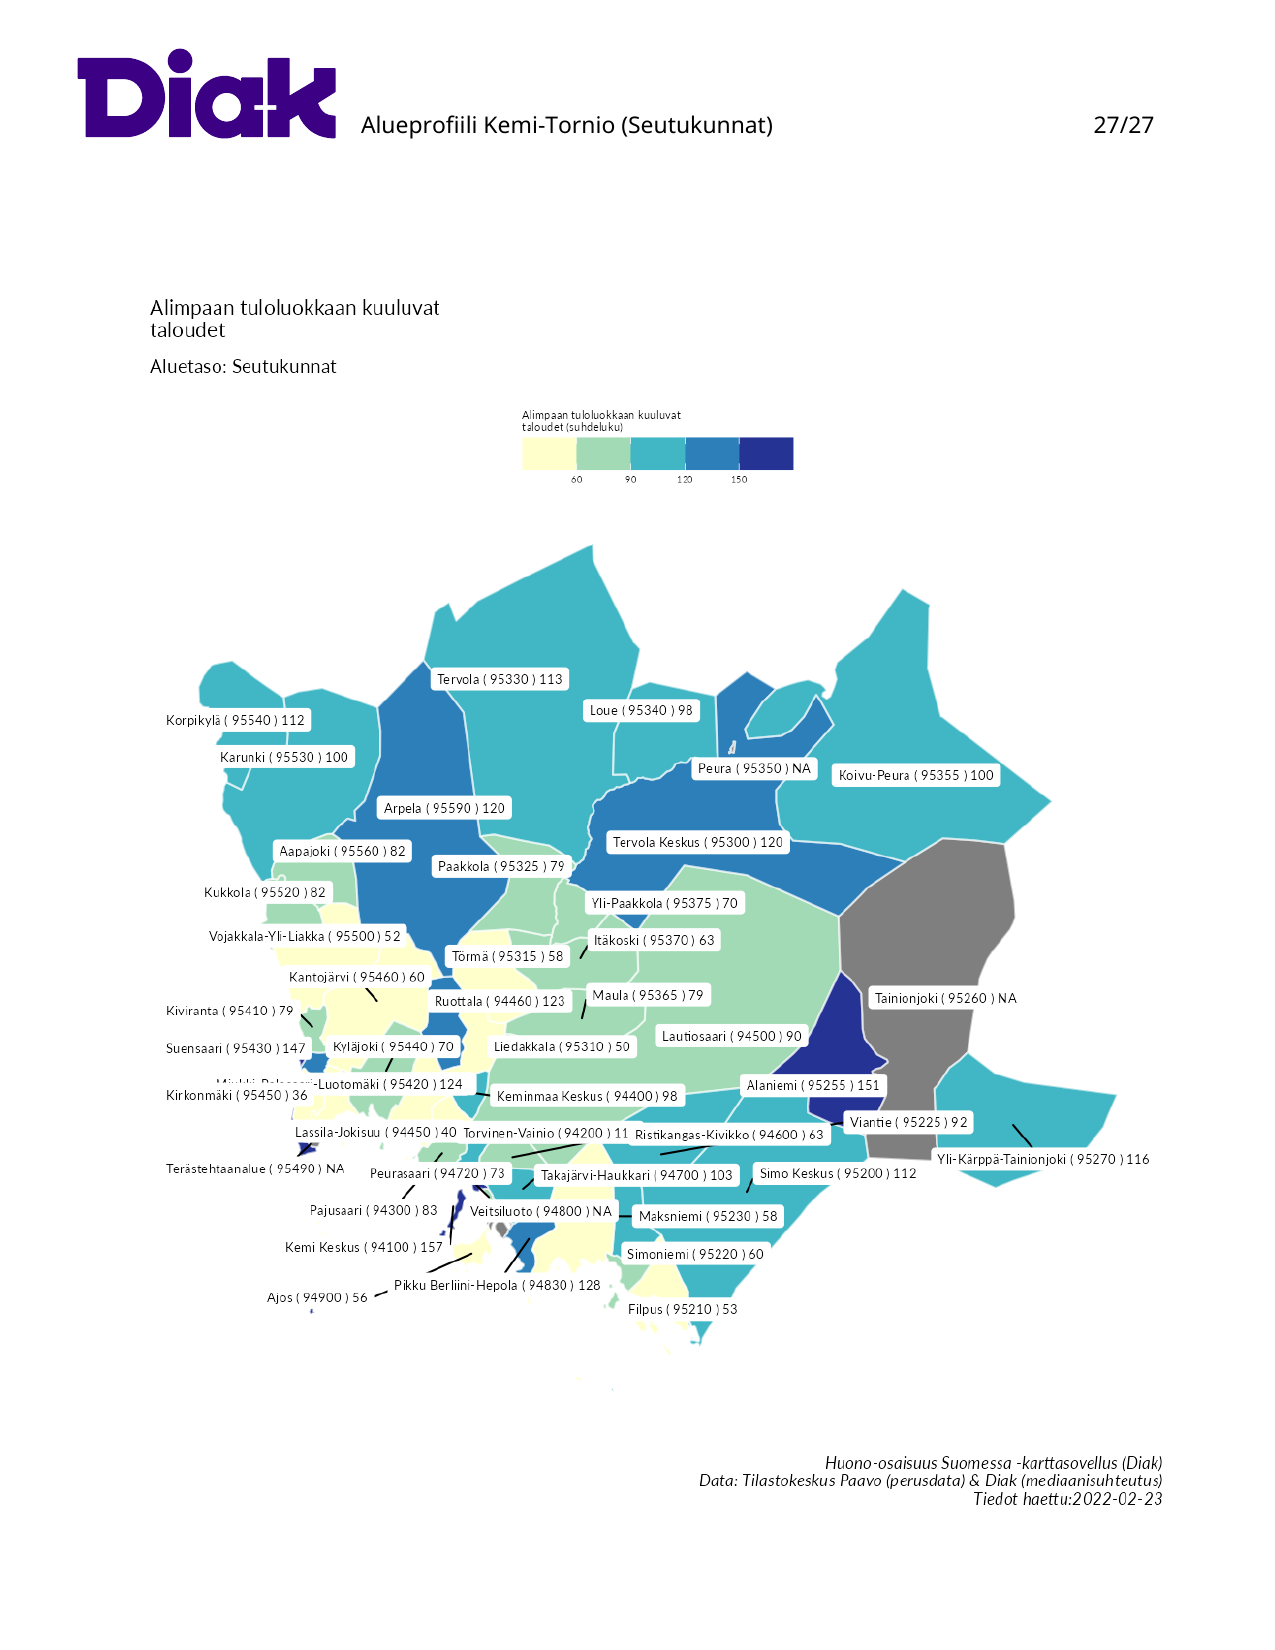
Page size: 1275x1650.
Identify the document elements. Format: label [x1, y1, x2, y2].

picture [93, 172, 1219, 1576]
